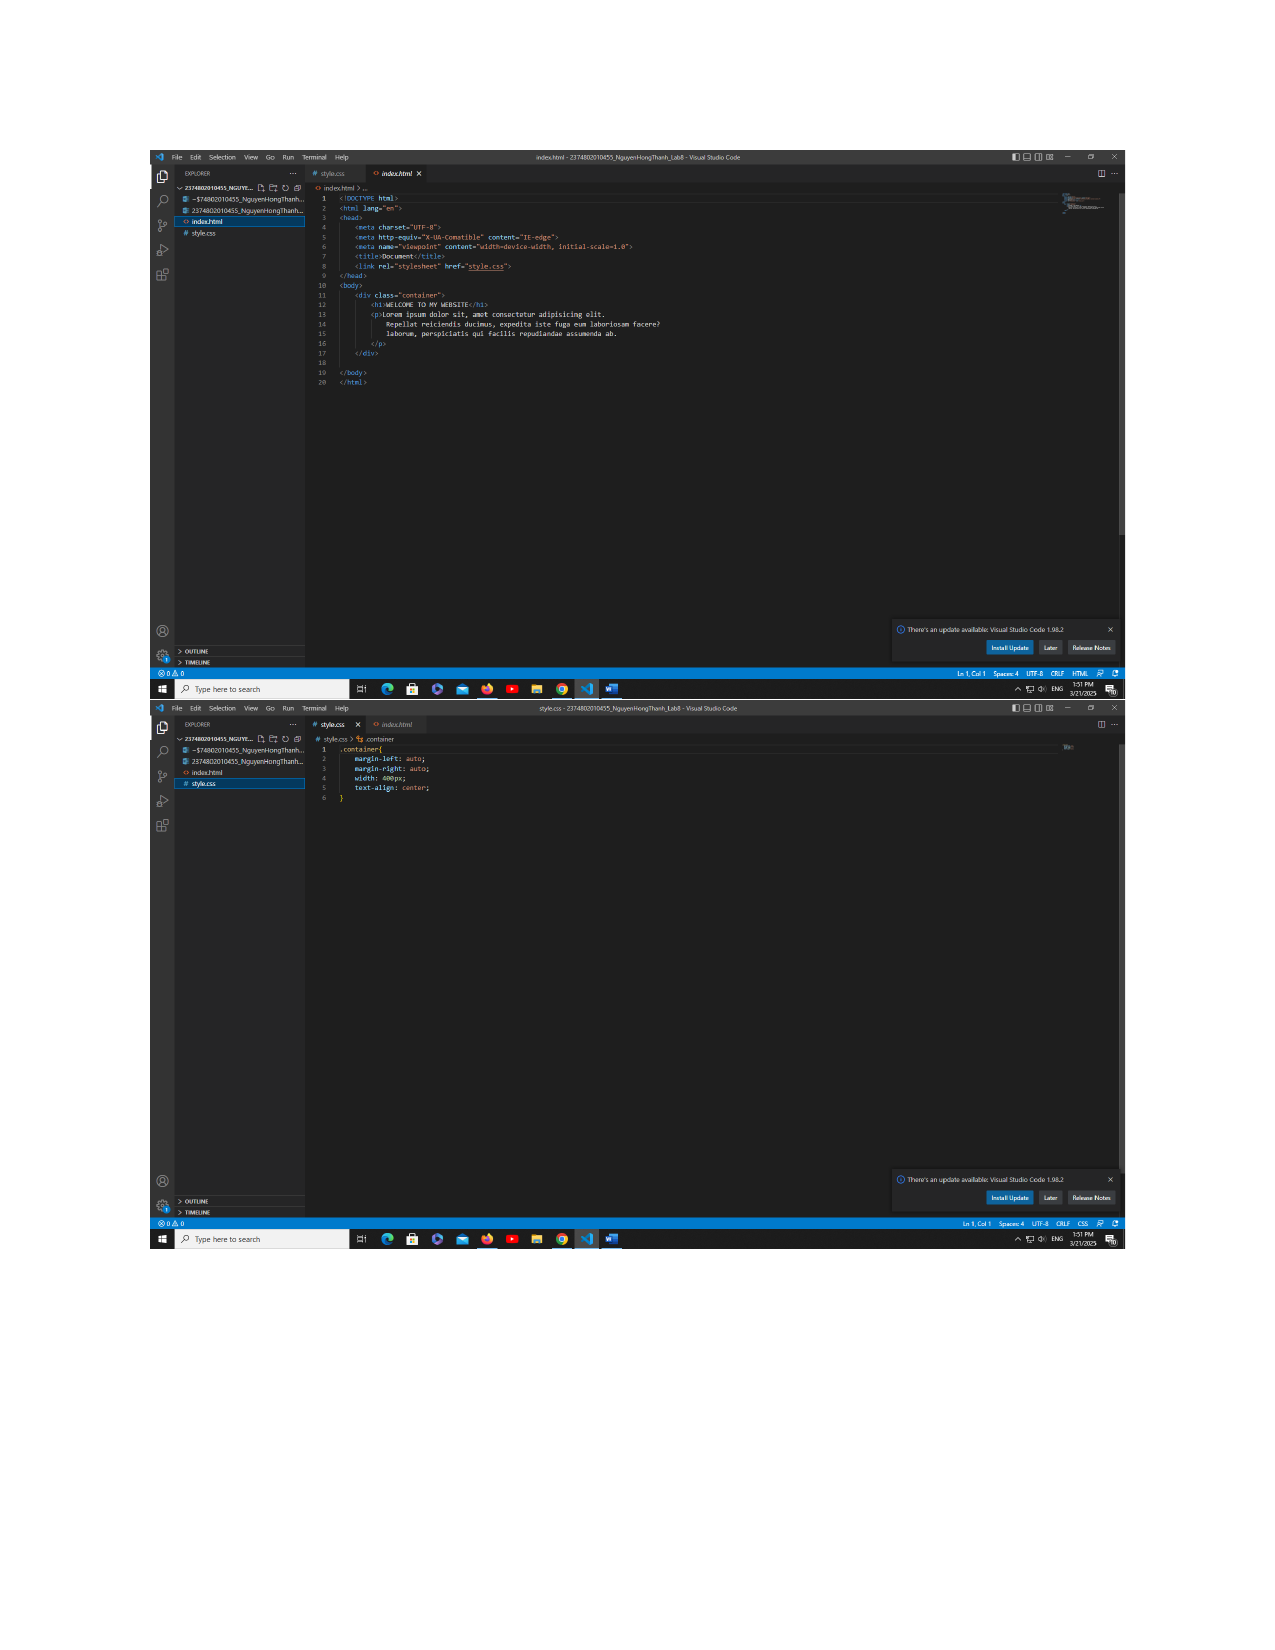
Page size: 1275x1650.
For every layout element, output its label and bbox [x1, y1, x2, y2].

picture [150, 150, 1125, 699]
picture [150, 700, 1125, 1249]
